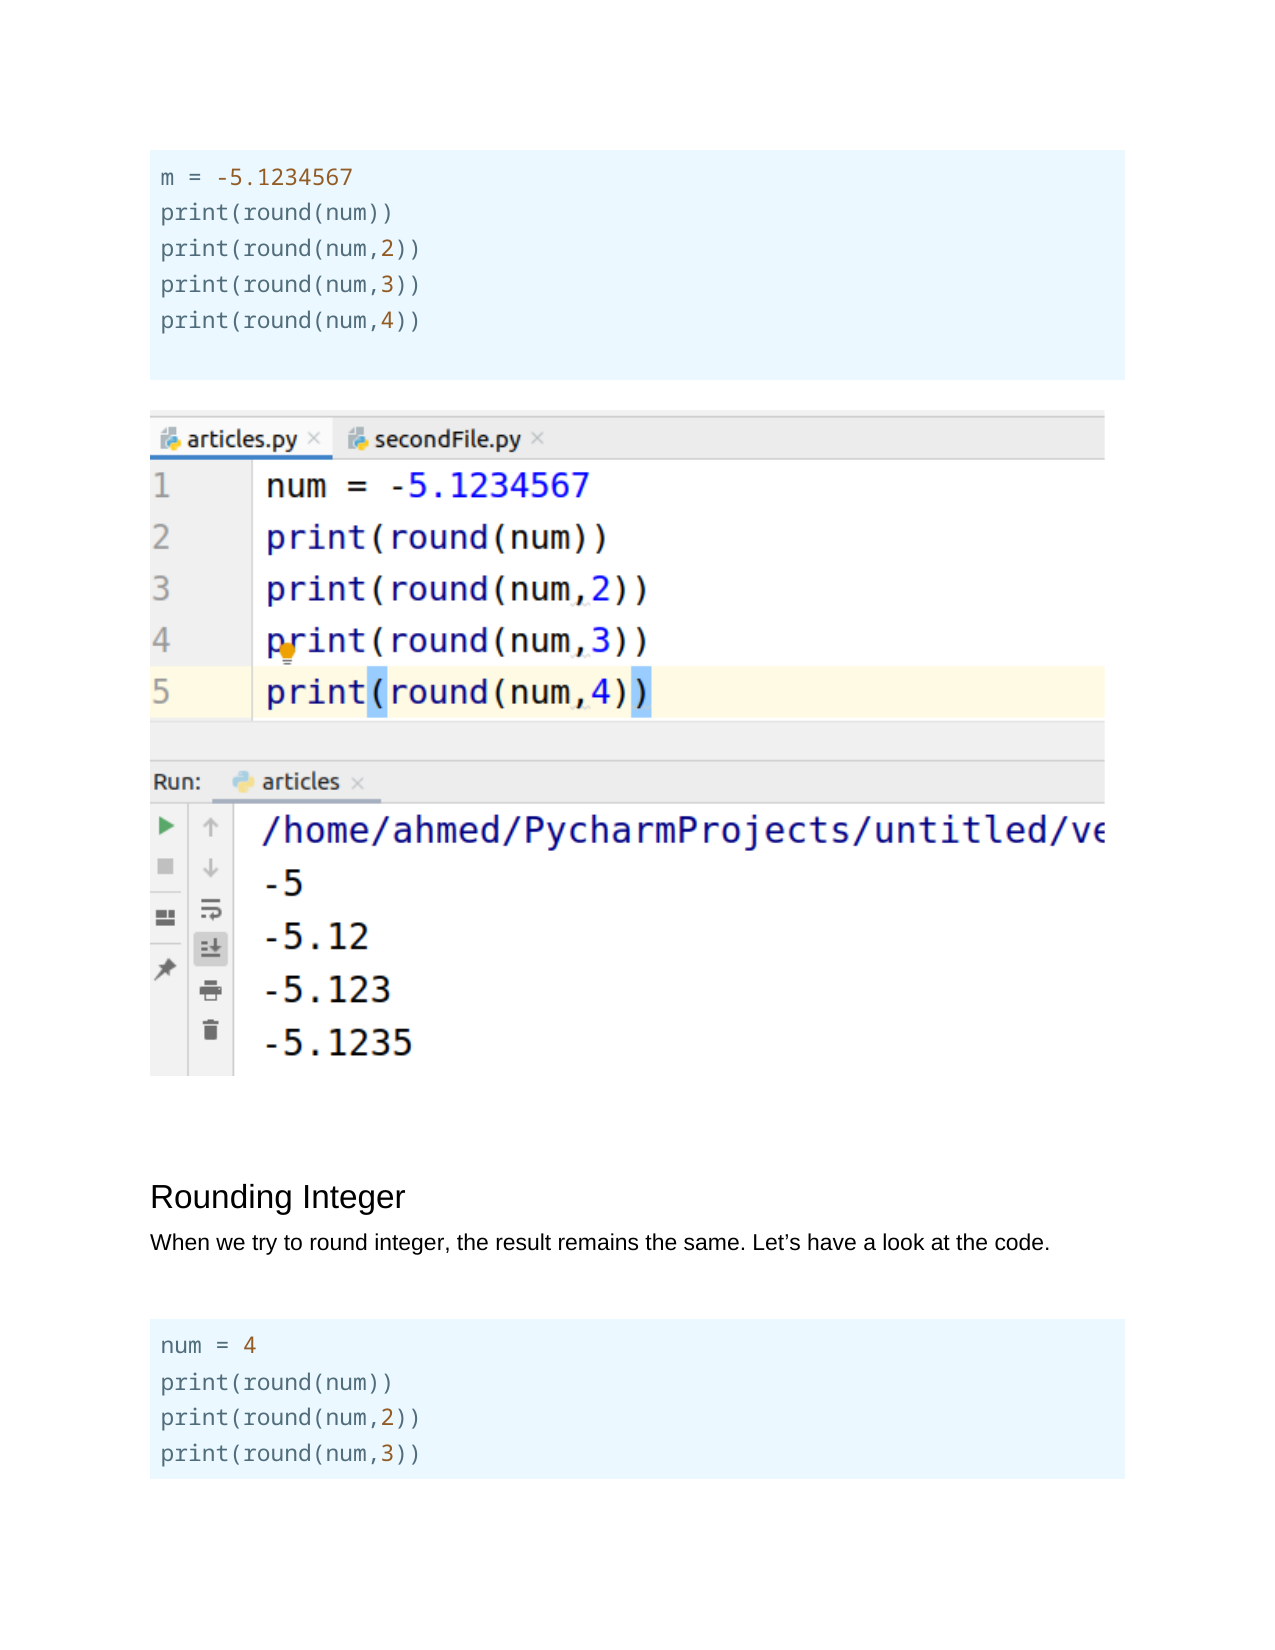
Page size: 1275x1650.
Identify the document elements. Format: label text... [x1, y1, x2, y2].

subtitle Rounding Integer [150, 1177, 1125, 1216]
text When we try to round integer, the result remains the same. Let’s have a look at the code. [150, 1228, 1125, 1255]
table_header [150, 1319, 1125, 1479]
table_header m = -5.1234567 print(round(num)) print(round(num,2)) print(round(num,3)) print(round(num,4)) [150, 150, 1125, 380]
picture [150, 410, 1105, 1076]
